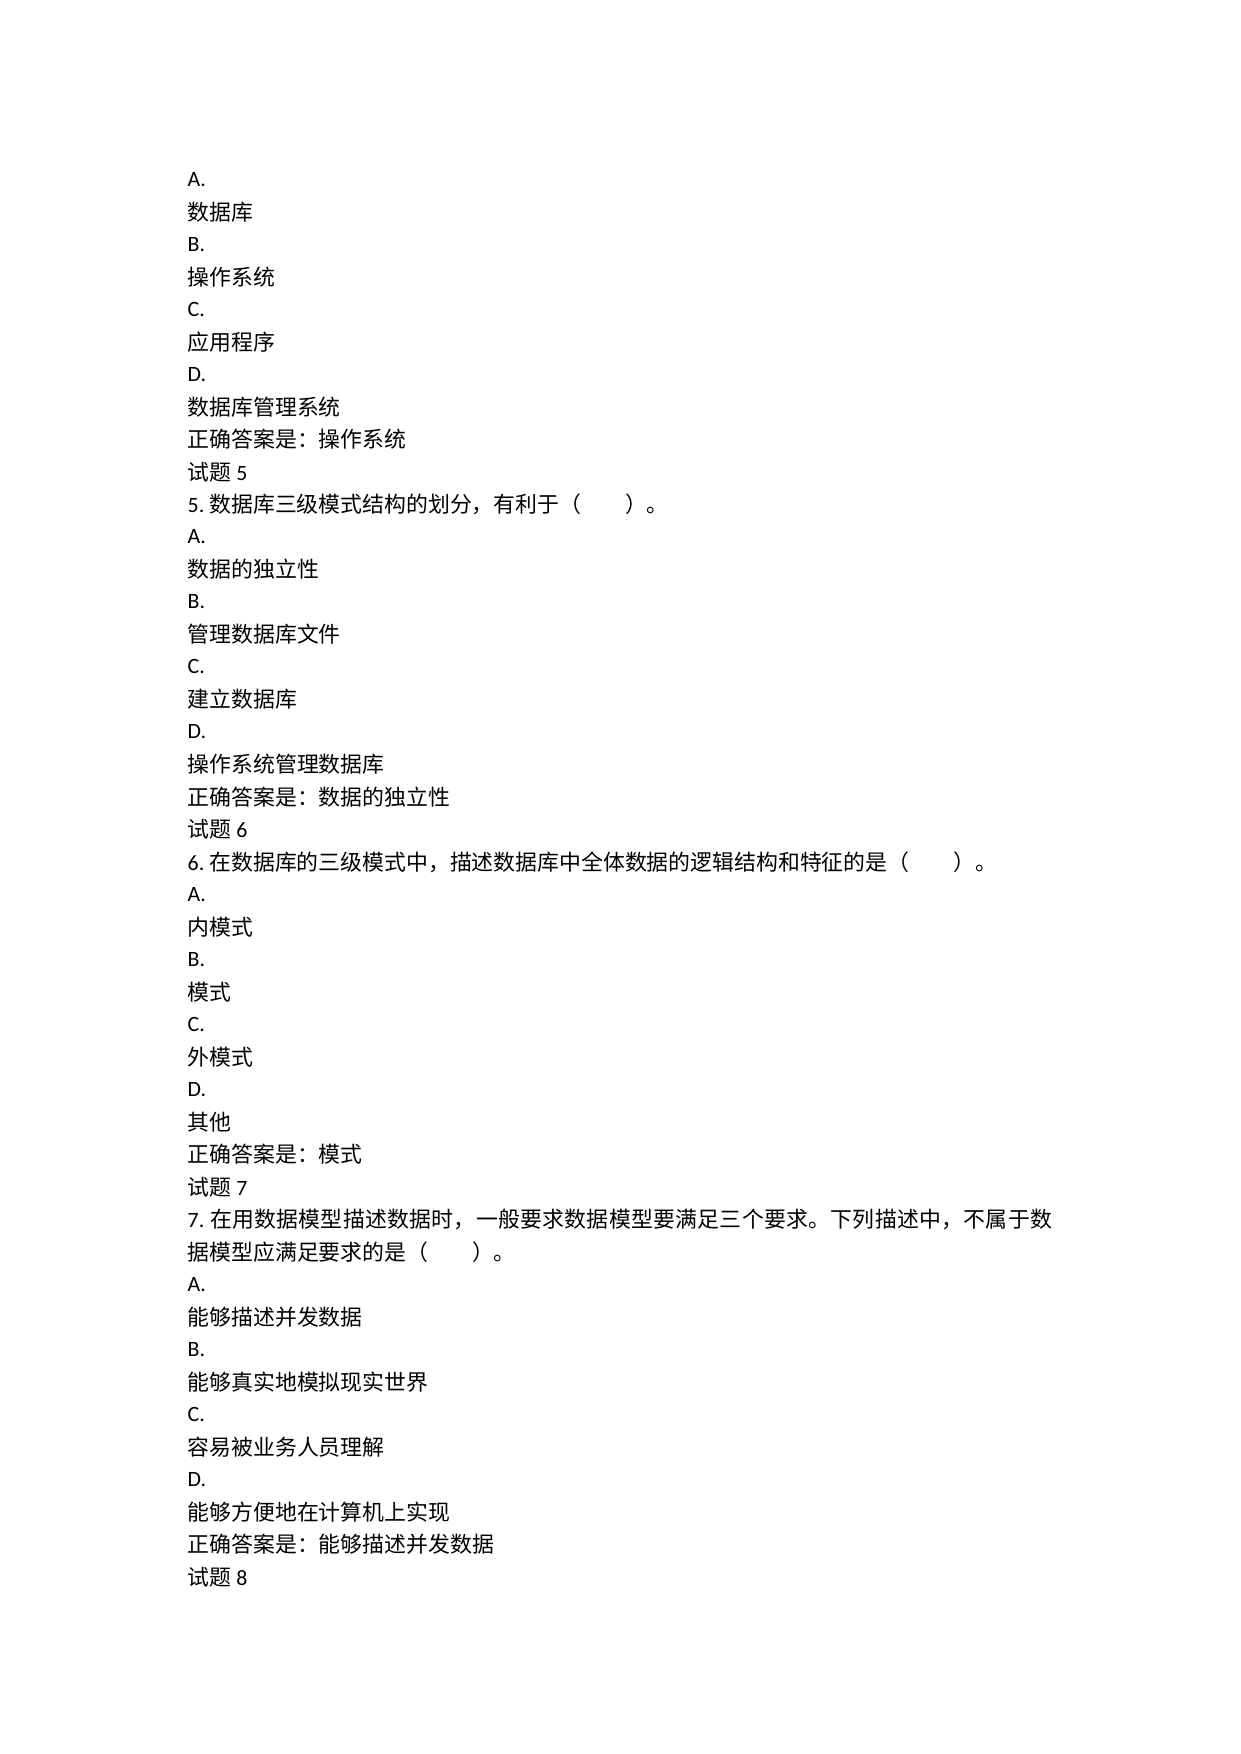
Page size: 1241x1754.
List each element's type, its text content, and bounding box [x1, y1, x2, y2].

text 内模式 [187, 909, 1053, 942]
text C. [187, 1007, 1053, 1039]
text A. [187, 162, 1053, 194]
text 能够方便地在计算机上实现 [187, 1494, 1053, 1527]
text 正确答案是：数据的独立性 [187, 779, 1053, 812]
text 建立数据库 [187, 682, 1053, 714]
text D. [187, 714, 1053, 747]
text D. [187, 357, 1053, 389]
text A. [187, 877, 1053, 909]
text 正确答案是：能够描述并发数据 [187, 1527, 1053, 1559]
text 6. 在数据库的三级模式中，描述数据库中全体数据的逻辑结构和特征的是（ ）。 [187, 844, 1053, 877]
text 5. 数据库三级模式结构的划分，有利于（ ）。 [187, 487, 1053, 519]
text B. [187, 584, 1053, 617]
text 模式 [187, 974, 1053, 1007]
text 正确答案是：操作系统 [187, 422, 1053, 454]
text 数据库管理系统 [187, 389, 1053, 422]
text D. [187, 1072, 1053, 1104]
text A. [187, 1267, 1053, 1299]
text 7. 在用数据模型描述数据时，一般要求数据模型要满足三个要求。下列描述中，不属于数据模型应满足要求的是（ ）。 [187, 1202, 1053, 1267]
text C. [187, 649, 1053, 682]
text C. [187, 1397, 1053, 1429]
text 其他 [187, 1104, 1053, 1137]
text 试题 8 [187, 1559, 1053, 1592]
text 试题 5 [187, 454, 1053, 487]
text B. [187, 942, 1053, 974]
text 正确答案是：模式 [187, 1137, 1053, 1169]
text 外模式 [187, 1039, 1053, 1072]
text 数据库 [187, 194, 1053, 227]
text 试题 6 [187, 812, 1053, 844]
text 能够描述并发数据 [187, 1299, 1053, 1332]
text A. [187, 519, 1053, 552]
text 操作系统管理数据库 [187, 747, 1053, 779]
text B. [187, 227, 1053, 259]
text 管理数据库文件 [187, 617, 1053, 649]
text 能够真实地模拟现实世界 [187, 1364, 1053, 1397]
text C. [187, 292, 1053, 324]
text 容易被业务人员理解 [187, 1429, 1053, 1462]
text D. [187, 1462, 1053, 1494]
text 试题 7 [187, 1169, 1053, 1202]
text 数据的独立性 [187, 552, 1053, 584]
text 操作系统 [187, 259, 1053, 292]
text B. [187, 1332, 1053, 1364]
text 应用程序 [187, 324, 1053, 357]
